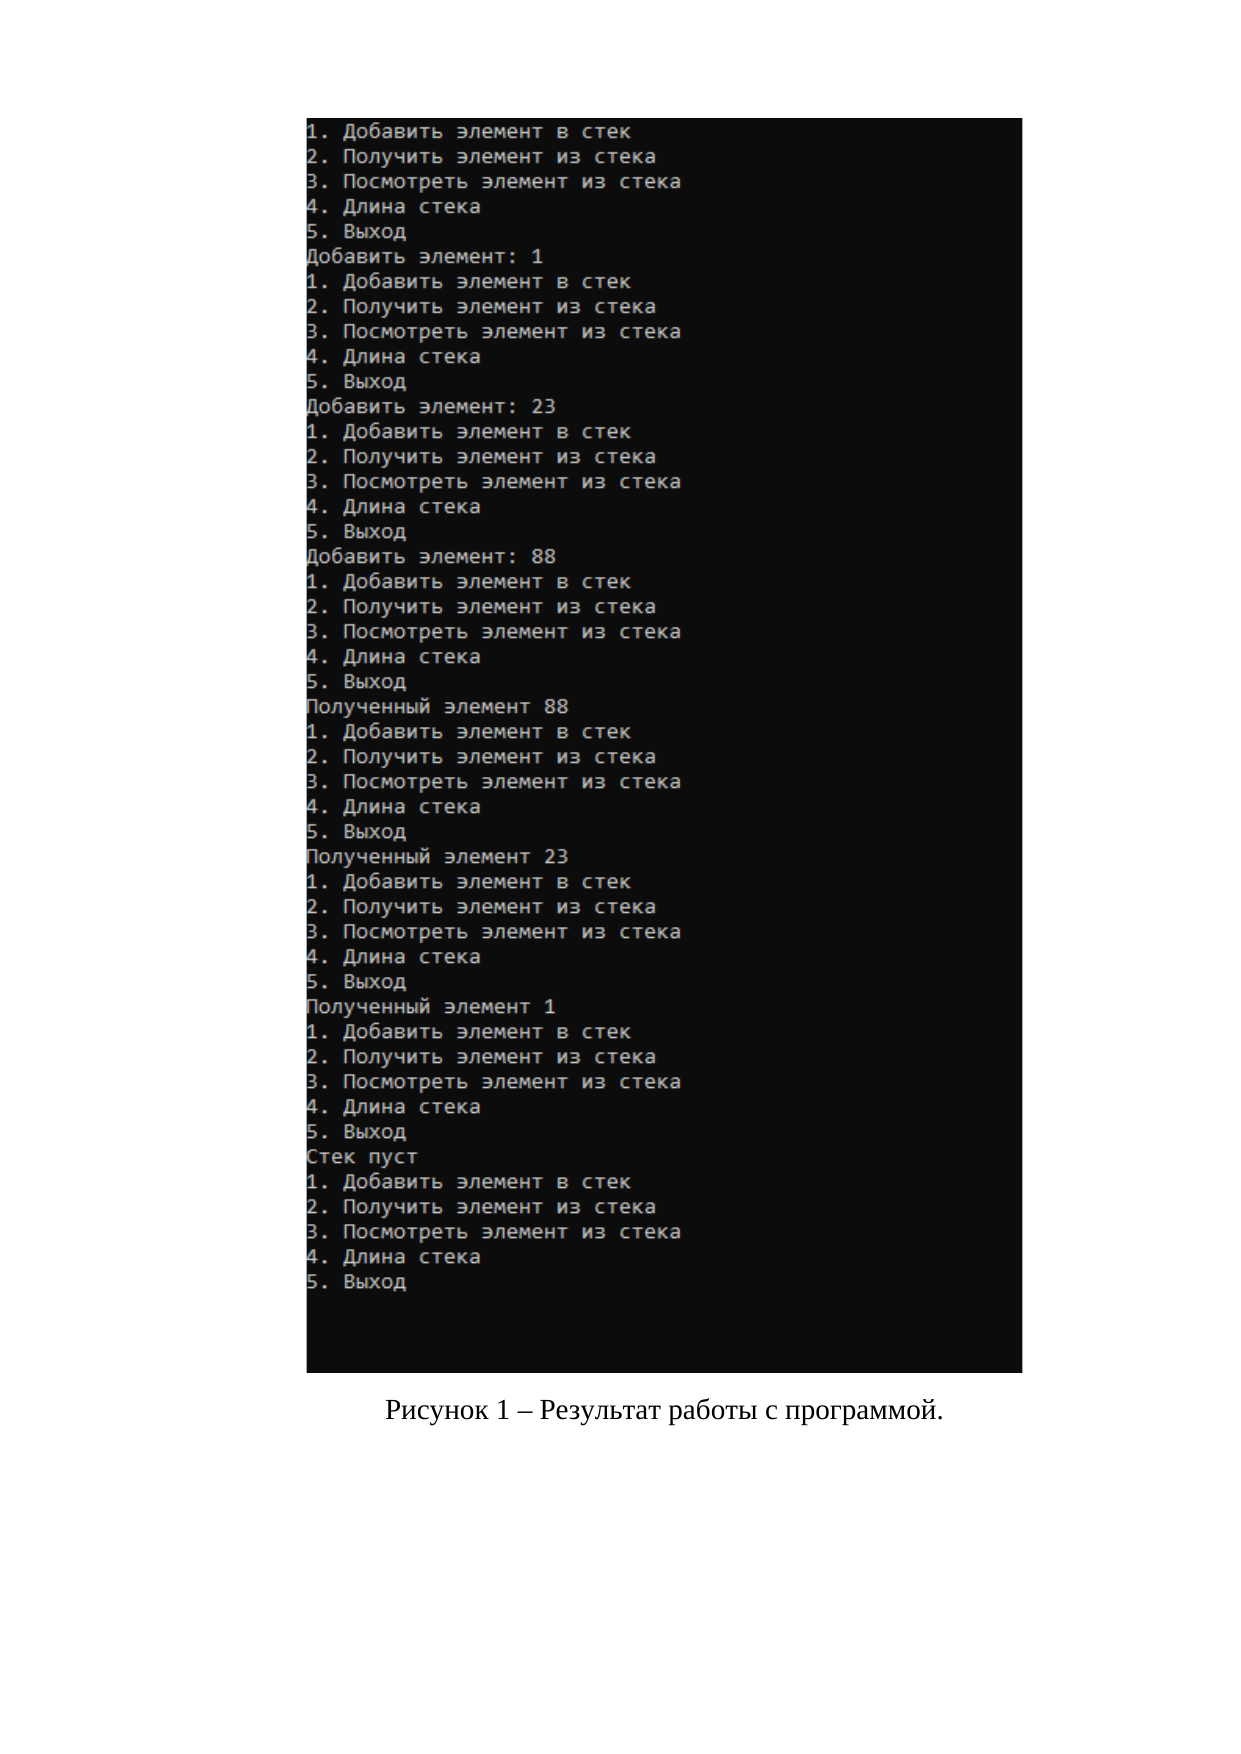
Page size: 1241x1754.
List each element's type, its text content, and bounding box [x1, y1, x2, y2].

picture [306, 118, 1023, 1373]
text Рисунок 1 – Результат работы с программой. [177, 1392, 1152, 1426]
